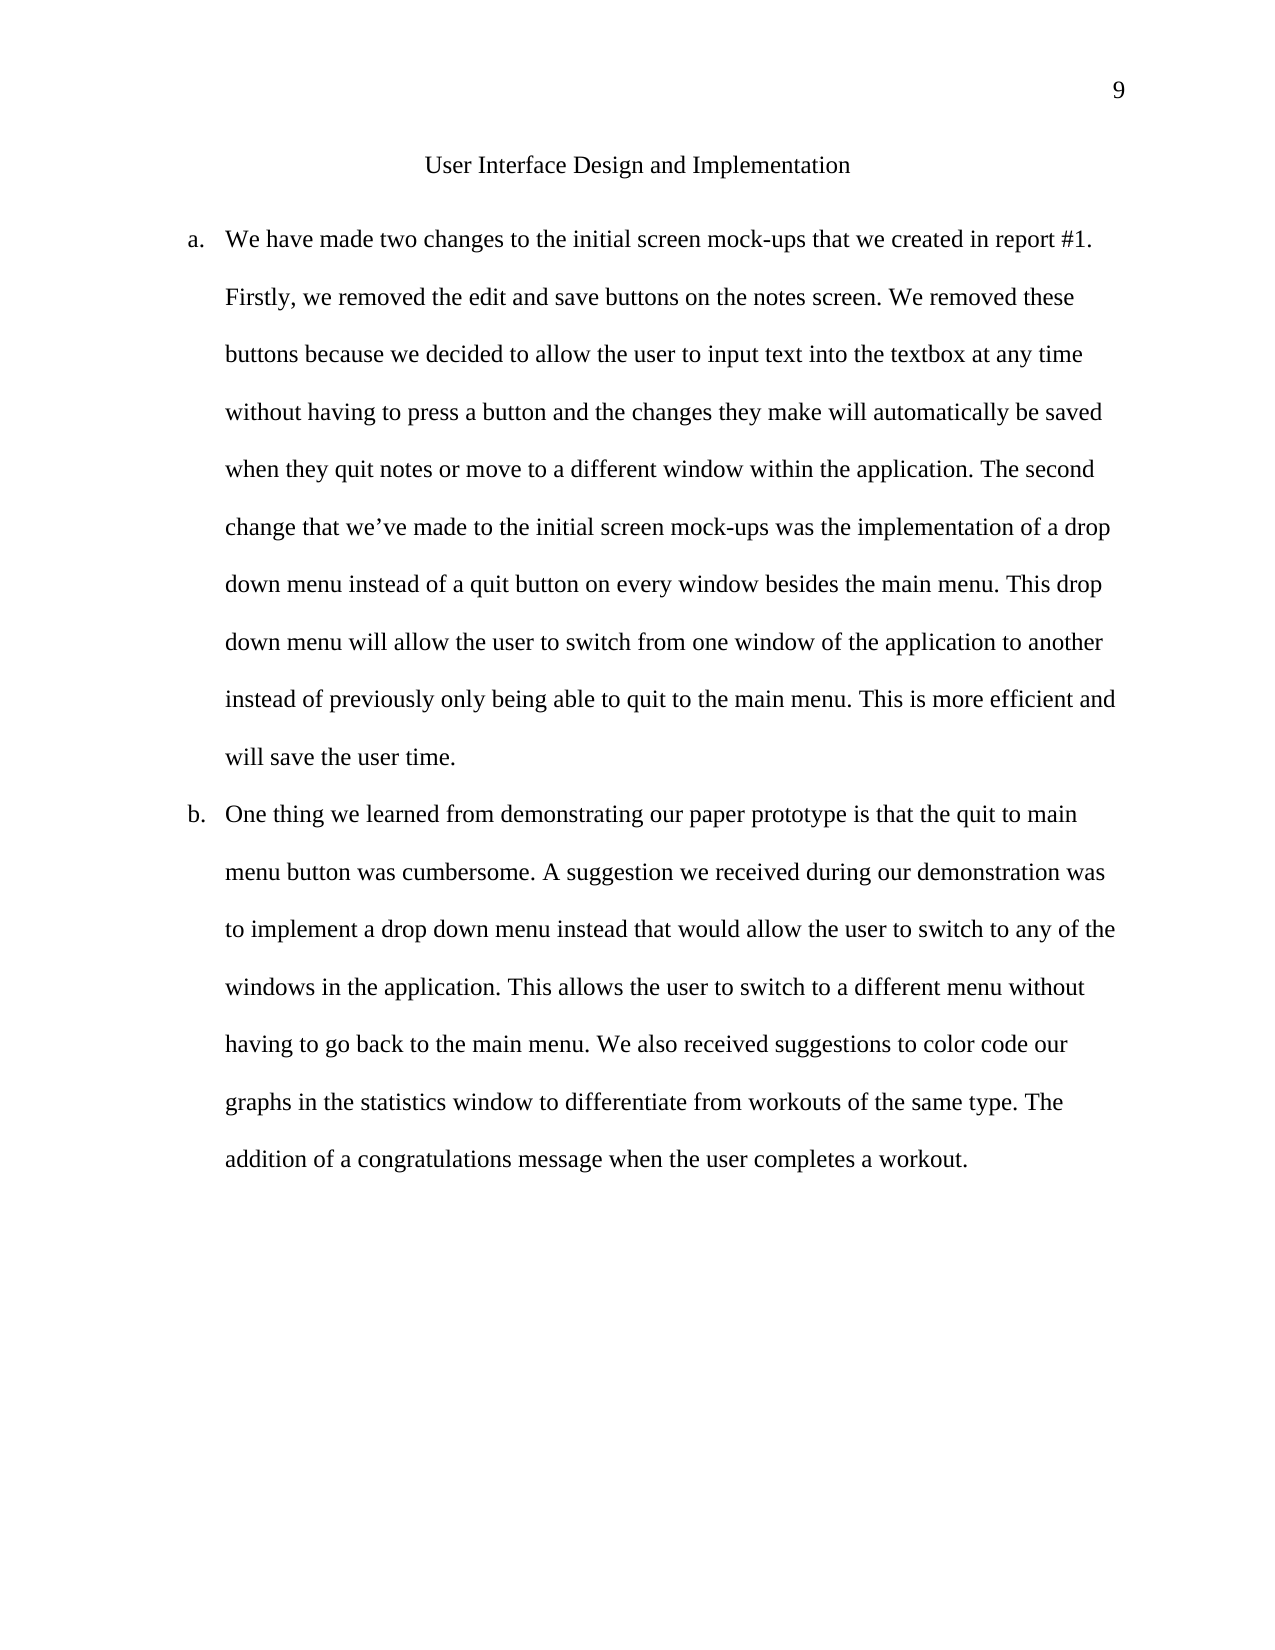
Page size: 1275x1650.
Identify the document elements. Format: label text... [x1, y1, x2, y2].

text User Interface Design and Implementation [150, 150, 1125, 179]
list One thing we learned from demonstrating our paper prototype is that the quit to main menu button was cumbersome. A suggestion we received during our demonstration was to implement a drop down menu instead that would allow the user to switch to any of the windows in the application. This allows the user to switch to a different menu without having to go back to the main menu. We also received suggestions to color code our graphs in the statistics window to differentiate from workouts of the same type. The addition of a congratulations message when the user completes a workout. [187, 799, 1125, 1173]
list We have made two changes to the initial screen mock-ups that we created in report #1. Firstly, we removed the edit and save buttons on the notes screen. We removed these buttons because we decided to allow the user to input text into the textbox at any time without having to press a button and the changes they make will automatically be saved when they quit notes or move to a different window within the application. The second change that we’ve made to the initial screen mock-ups was the implementation of a drop down menu instead of a quit button on every window besides the main menu. This drop down menu will allow the user to switch from one window of the application to another instead of previously only being able to quit to the main menu. This is more efficient and will save the user time. [187, 224, 1125, 770]
